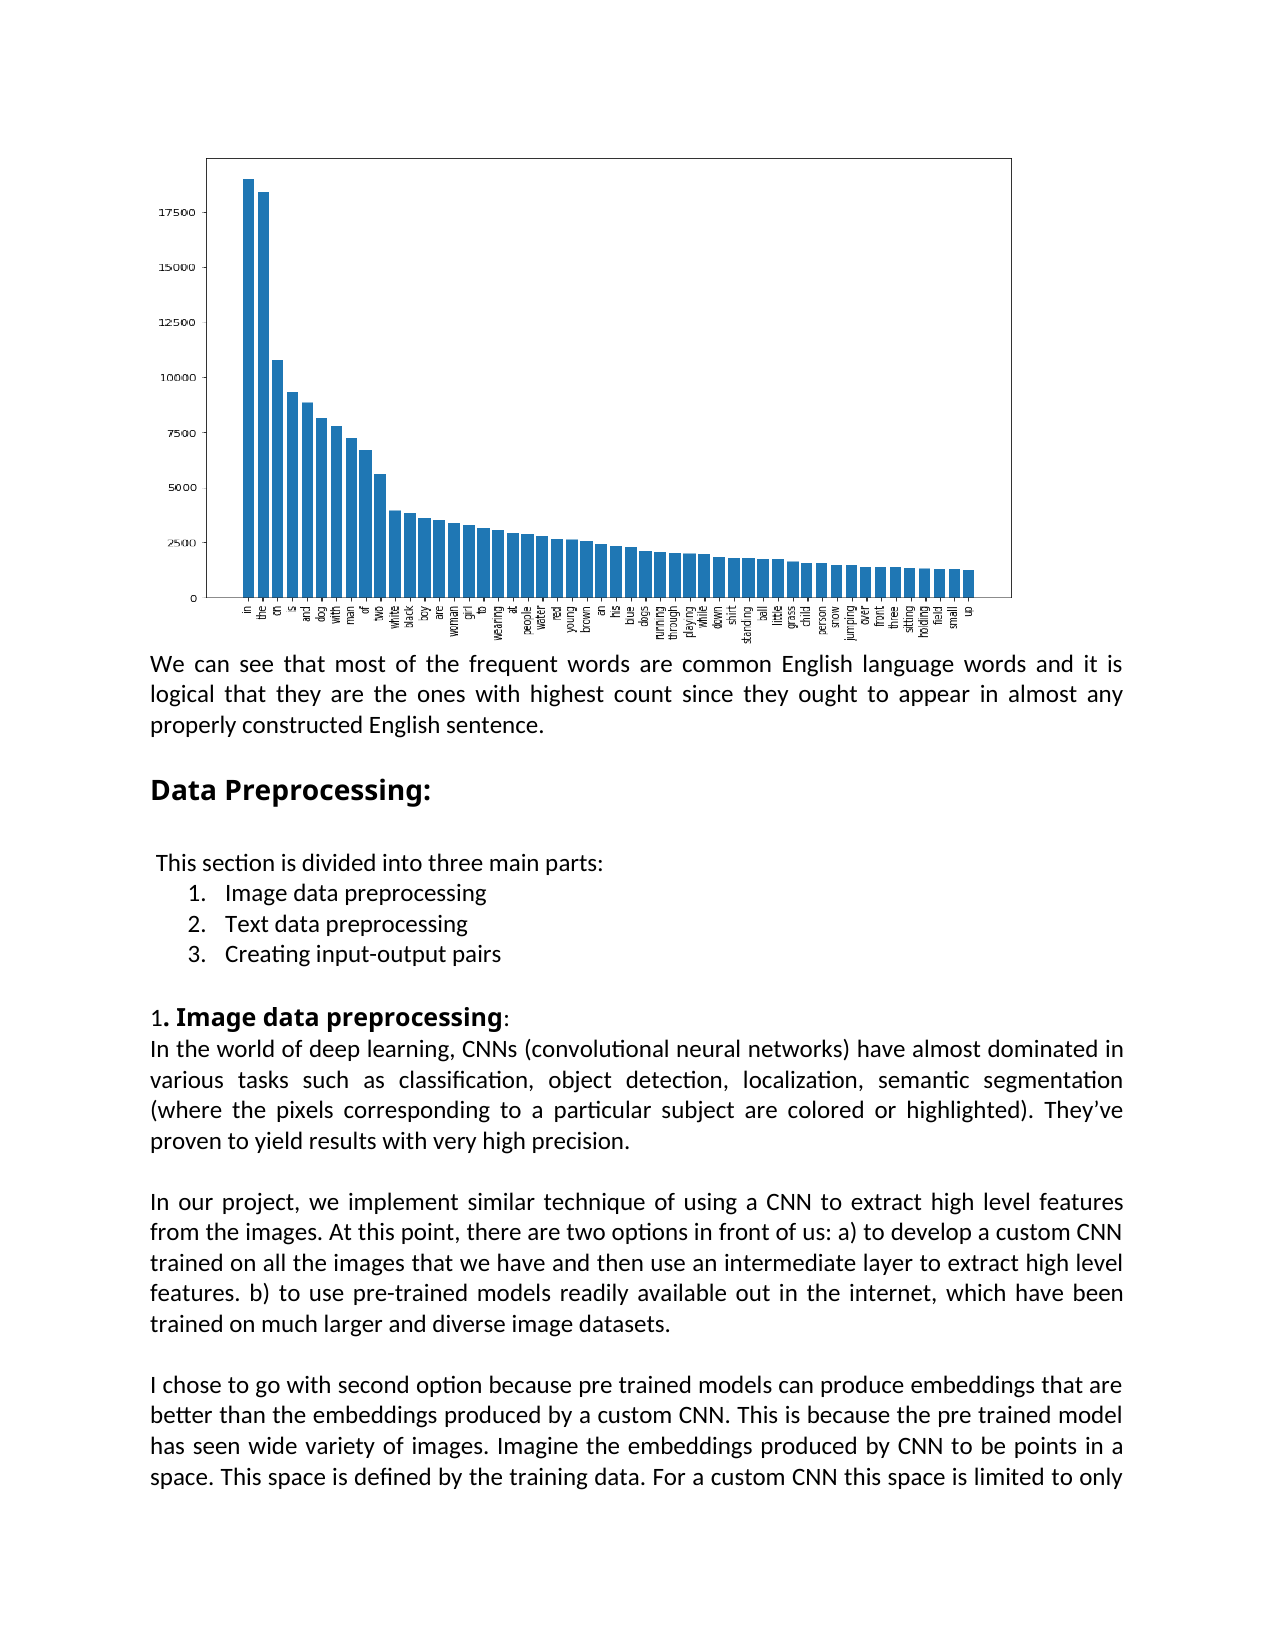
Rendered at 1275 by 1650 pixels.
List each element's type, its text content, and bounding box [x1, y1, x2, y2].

text We can see that most of the frequent words are common English language words and it is logical that they are the ones with highest count since they ought to appear in almost any properly constructed English sentence. [150, 648, 1125, 739]
picture [150, 150, 1024, 648]
list Image data preprocessing [187, 877, 1125, 908]
text In our project, we implement similar technique of using a CNN to extract high level features from the images. At this point, there are two options in front of us: a) to develop a custom CNN trained on all the images that we have and then use an intermediate layer to extract high level features. b) to use pre-trained models readily available out in the internet, which have been trained on much larger and diverse image datasets. [150, 1186, 1125, 1338]
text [150, 1369, 1125, 1491]
text 1. Image data preprocessing: [150, 999, 1125, 1033]
text In the world of deep learning, CNNs (convolutional neural networks) have almost dominated in various tasks such as classification, object detection, localization, semantic segmentation (where the pixels corresponding to a particular subject are colored or highlighted). They’ve proven to yield results with very high precision. [150, 1033, 1125, 1155]
list Text data preprocessing [187, 908, 1125, 938]
text This section is divided into three main parts: [150, 847, 1125, 877]
list Creating input-output pairs [187, 938, 1125, 969]
subtitle Data Preprocessing: [150, 770, 1125, 808]
